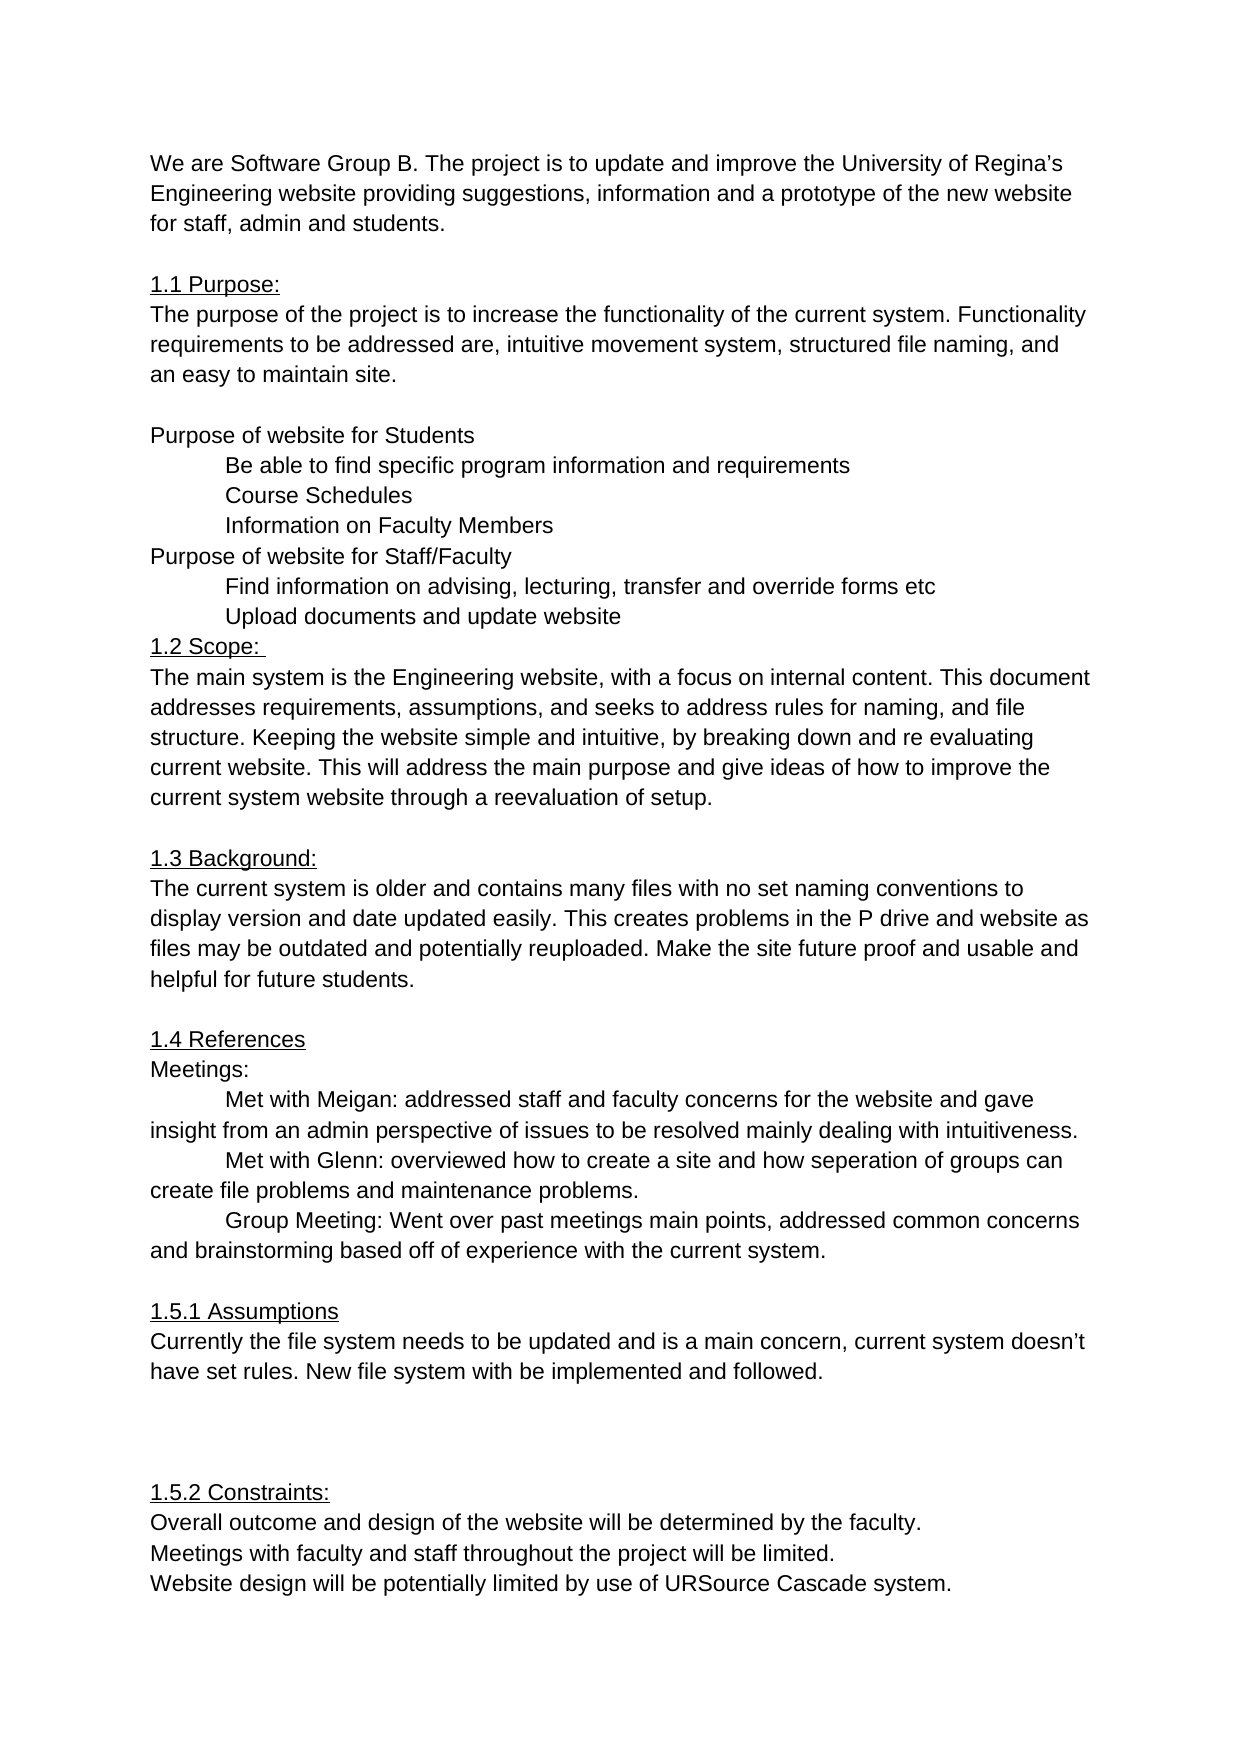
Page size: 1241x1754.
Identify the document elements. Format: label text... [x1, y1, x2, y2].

text Information on Faculty Members [150, 512, 1090, 539]
text 1.3 Background: [150, 845, 1090, 871]
text 1.5.1 Assumptions [150, 1298, 1090, 1324]
text Group Meeting: Went over past meetings main points, addressed common concerns and brainstorming based off of experience with the current system. [150, 1207, 1090, 1264]
text 1.1 Purpose: [150, 271, 1090, 297]
text The purpose of the project is to increase the functionality of the current system. Functionality requirements to be addressed are, intuitive movement system, structured file naming, and an easy to maintain site. [150, 301, 1090, 388]
text Course Schedules [150, 482, 1090, 509]
text Upload documents and update website [150, 603, 1090, 629]
text 1.5.2 Constraints: [150, 1479, 1090, 1506]
text Be able to find specific program information and requirements [150, 452, 1090, 478]
text The main system is the Engineering website, with a focus on internal content. This document addresses requirements, assumptions, and seeks to address rules for naming, and file structure. Keeping the website simple and intuitive, by breaking down and re evaluating current website. This will address the main purpose and give ideas of how to improve the current system website through a reevaluation of setup. [150, 663, 1090, 811]
text 1.2 Scope: [150, 633, 1090, 660]
text Met with Glenn: overviewed how to create a site and how seperation of groups can create file problems and maintenance problems. [150, 1147, 1090, 1203]
text Met with Meigan: addressed staff and faculty concerns for the website and gave insight from an admin perspective of issues to be resolved mainly dealing with intuitiveness. [150, 1086, 1090, 1143]
text Purpose of website for Staff/Faculty [150, 543, 1090, 569]
text 1.4 References [150, 1026, 1090, 1052]
text The current system is older and contains many files with no set naming conventions to display version and date updated easily. This creates problems in the P drive and website as files may be outdated and potentially reuploaded. Make the site future proof and usable and helpful for future students. [150, 875, 1090, 992]
text Meetings: [150, 1056, 1090, 1083]
text We are Software Group B. The project is to update and improve the University of Regina’s Engineering website providing suggestions, information and a prototype of the new website for staff, admin and students. [150, 150, 1090, 237]
text Purpose of website for Students [150, 422, 1090, 448]
text Find information on advising, lecturing, transfer and override forms etc [150, 573, 1090, 599]
text Currently the file system needs to be updated and is a main concern, current system doesn’t have set rules. New file system with be implemented and followed. [150, 1328, 1090, 1385]
text Overall outcome and design of the website will be determined by the faculty. [150, 1509, 1090, 1536]
text Meetings with faculty and staff throughout the project will be limited. [150, 1539, 1090, 1566]
text Website design will be potentially limited by use of URSource Cascade system. [150, 1570, 1090, 1596]
